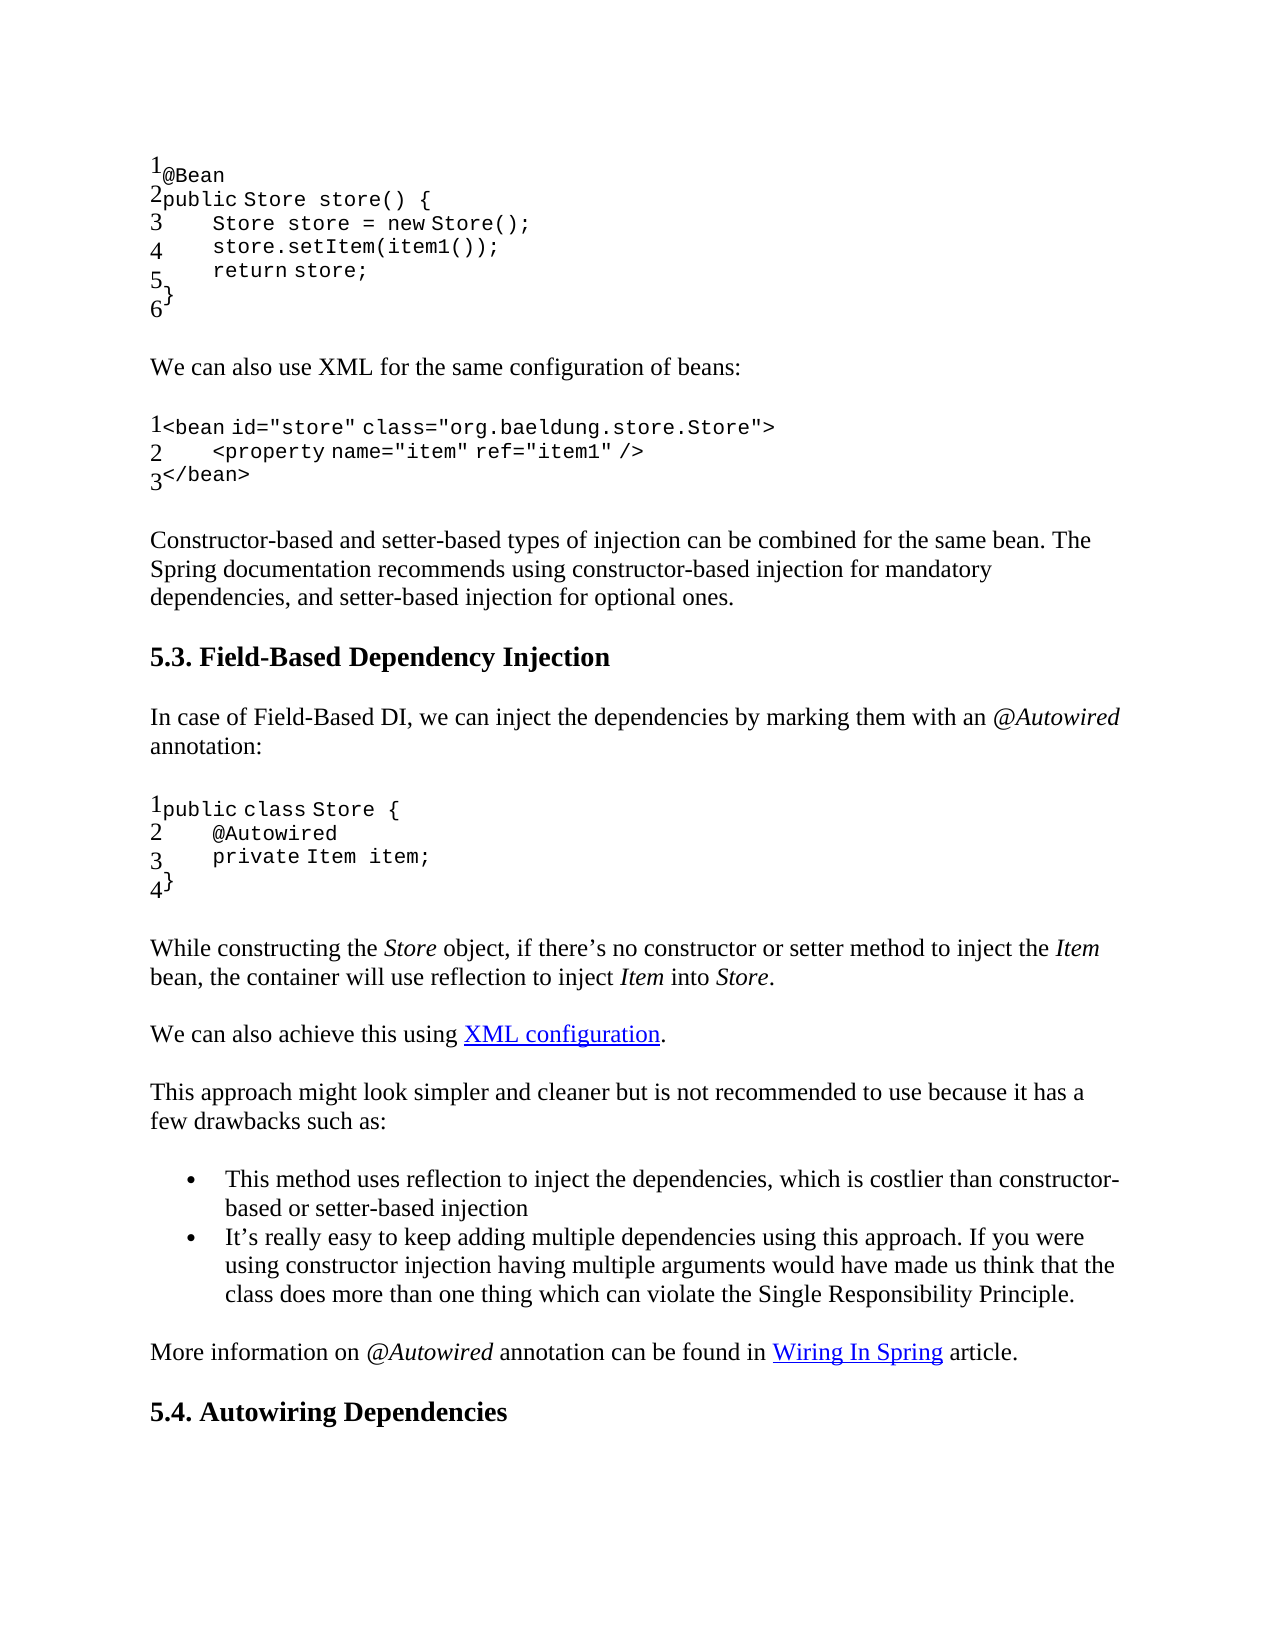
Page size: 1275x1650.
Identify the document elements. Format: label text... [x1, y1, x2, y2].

text We can also achieve this using XML configuration. [150, 1019, 1125, 1048]
text While constructing the Store object, if there’s no constructor or setter method to inject the Item bean, the container will use reflection to inject Item into Store. [150, 933, 1125, 990]
text This approach might look simpler and cleaner but is not recommended to use because it has a few drawbacks such as: [150, 1077, 1125, 1135]
table_header <bean id="store" class="org.baeldung.store.Store"> <property name="item" ref="item1" /> </bean> [163, 410, 775, 496]
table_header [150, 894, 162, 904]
text 5.4. Autowiring Dependencies [150, 1395, 1125, 1427]
list It’s really easy to keep adding multiple dependencies using this approach. If you were using constructor injection having multiple arguments would have made us think that the class does more than one thing which can violate the Single Responsibility Principle. [187, 1222, 1125, 1308]
list This method uses reflection to inject the dependencies, which is costlier than constructor-based or setter-based injection [187, 1164, 1125, 1222]
table_header public class Store { @Autowired private Item item; } [163, 789, 431, 904]
table_header @Bean public Store store() { Store store = new Store(); store.setItem(item1()); return store; } [163, 150, 531, 322]
text 5.3. Field-Based Dependency Injection [150, 640, 1125, 673]
text We can also use XML for the same configuration of beans: [150, 352, 1125, 380]
text Constructor-based and setter-based types of injection can be combined for the same bean. The Spring documentation recommends using constructor-based injection for mandatory dependencies, and setter-based injection for optional ones. [150, 525, 1125, 611]
text In case of Field-Based DI, we can inject the dependencies by marking them with an @Autowired annotation: [150, 702, 1125, 759]
text More information on @Autowired annotation can be found in Wiring In Spring article. [150, 1337, 1125, 1366]
